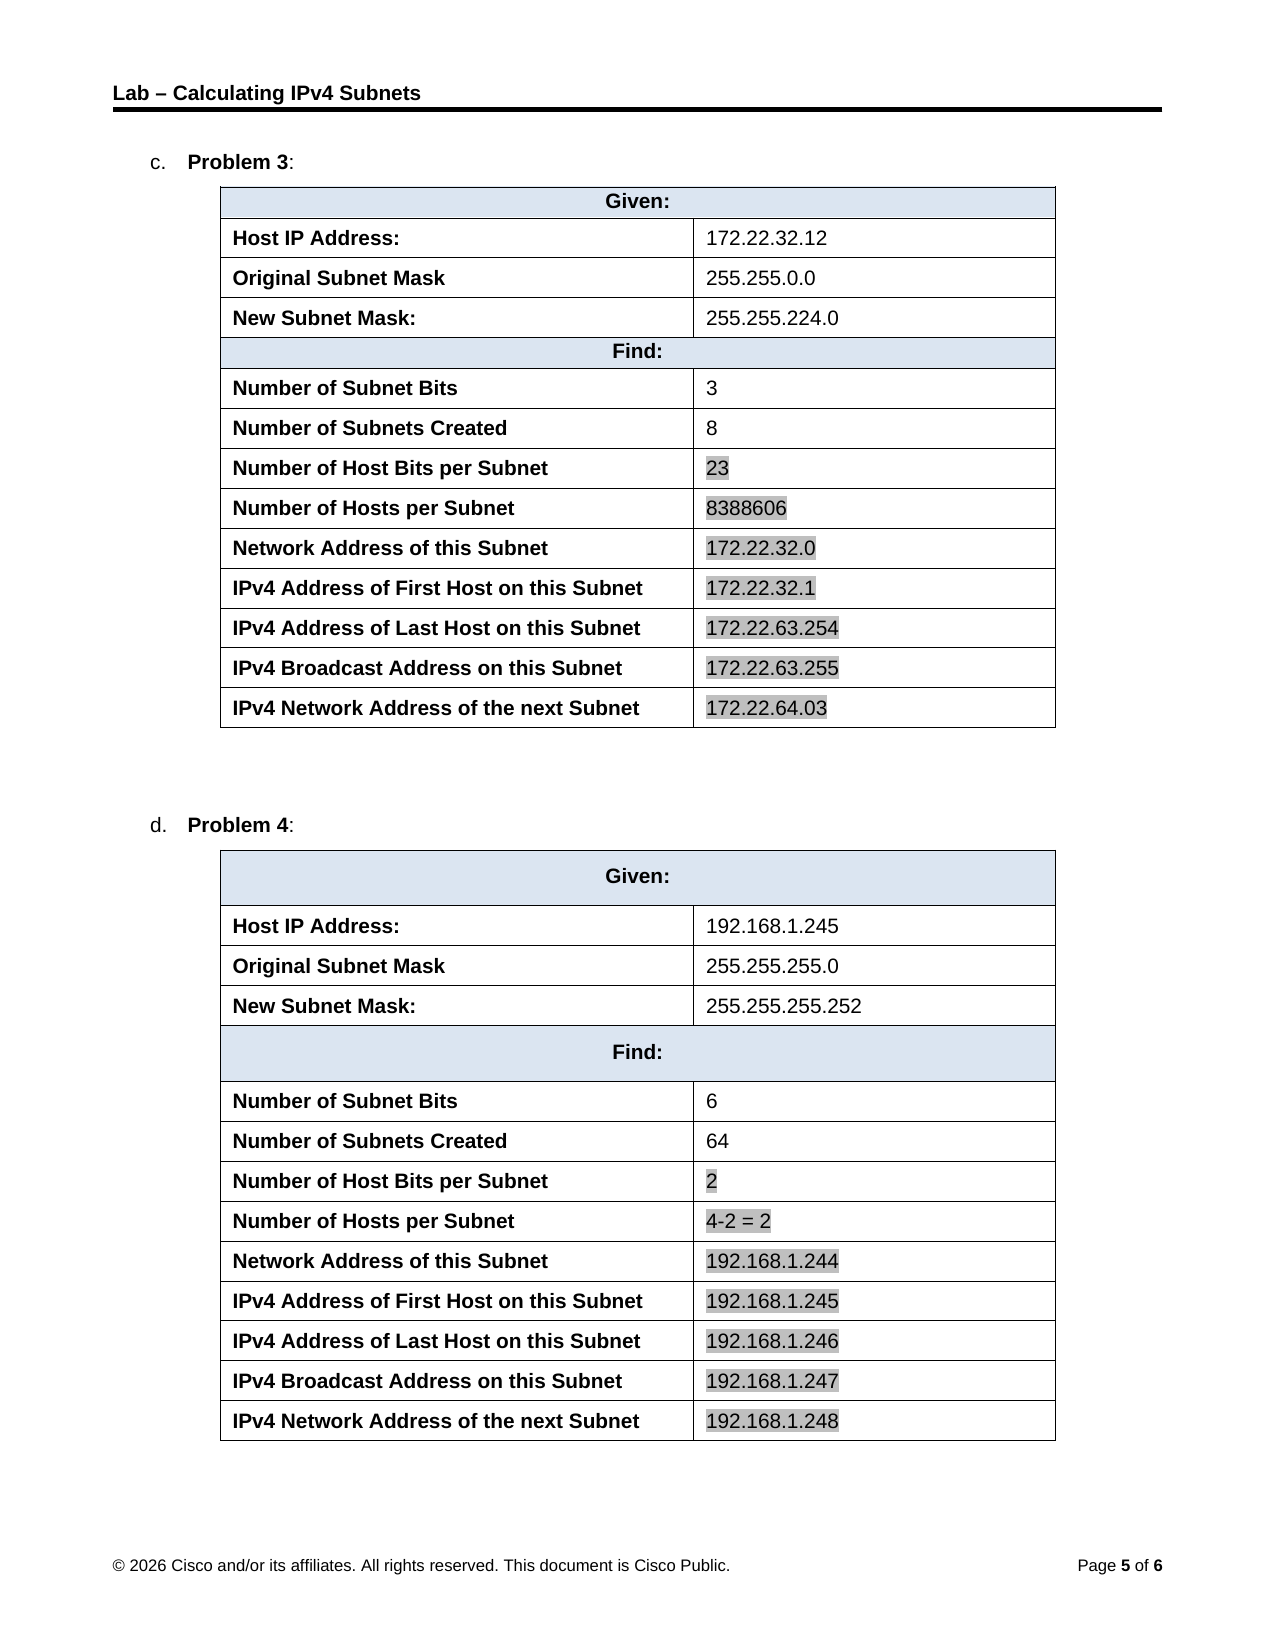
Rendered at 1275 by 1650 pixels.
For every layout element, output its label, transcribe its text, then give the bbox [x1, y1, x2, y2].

table_cell Number of Host Bits per Subnet [221, 1162, 693, 1201]
table_cell New Subnet Mask: [221, 298, 693, 337]
table_cell 255.255.224.0 [694, 298, 1055, 337]
text Problem 3: [150, 150, 1162, 174]
table_cell 172.22.64.03 [694, 688, 1055, 727]
table_cell 172.22.32.12 [694, 219, 1055, 257]
table_cell IPv4 Address of Last Host on this Subnet [221, 609, 693, 647]
table_cell IPv4 Broadcast Address on this Subnet [221, 1361, 693, 1400]
table_cell Number of Hosts per Subnet [221, 1202, 693, 1241]
table_cell Number of Subnets Created [221, 1122, 693, 1161]
table_cell 8 [694, 409, 1055, 448]
table_cell 192.168.1.247 [694, 1361, 1055, 1400]
table_cell Network Address of this Subnet [221, 529, 693, 567]
table_cell Find: [221, 338, 1055, 368]
table_cell Original Subnet Mask [221, 946, 693, 985]
table_cell IPv4 Address of Last Host on this Subnet [221, 1321, 693, 1360]
table_cell 6 [694, 1082, 1055, 1121]
table_cell IPv4 Network Address of the next Subnet [221, 1401, 693, 1440]
table_cell Number of Subnet Bits [221, 1082, 693, 1121]
table_cell New Subnet Mask: [221, 986, 693, 1025]
table_cell 192.168.1.245 [694, 1282, 1055, 1320]
table_cell Number of Hosts per Subnet [221, 489, 693, 528]
table_cell 255.255.255.0 [694, 946, 1055, 985]
table_cell Host IP Address: [221, 219, 693, 257]
table_cell IPv4 Broadcast Address on this Subnet [221, 648, 693, 687]
table_cell Find: [221, 1026, 1055, 1081]
table_cell 3 [694, 369, 1055, 408]
table_cell IPv4 Address of First Host on this Subnet [221, 569, 693, 607]
table_cell 64 [694, 1122, 1055, 1161]
table_cell 172.22.32.0 [694, 529, 1055, 567]
table_cell 4-2 = 2 [694, 1202, 1055, 1241]
table_cell 23 [694, 449, 1055, 488]
table_cell 2 [694, 1162, 1055, 1201]
table_cell 192.168.1.245 [694, 906, 1055, 945]
table_cell 192.168.1.246 [694, 1321, 1055, 1360]
table_header Given: [221, 851, 1055, 905]
table_cell Original Subnet Mask [221, 258, 693, 297]
table_cell IPv4 Network Address of the next Subnet [221, 688, 693, 727]
table_cell 172.22.32.1 [694, 569, 1055, 607]
table_cell Network Address of this Subnet [221, 1242, 693, 1281]
table_cell 255.255.255.252 [694, 986, 1055, 1025]
table_cell 192.168.1.248 [694, 1401, 1055, 1440]
text Problem 4: [150, 813, 1162, 837]
table_cell 8388606 [694, 489, 1055, 528]
table_cell IPv4 Address of First Host on this Subnet [221, 1282, 693, 1320]
table_header Given: [221, 188, 1055, 217]
table_cell Number of Subnets Created [221, 409, 693, 448]
table_cell 255.255.0.0 [694, 258, 1055, 297]
table_cell 172.22.63.255 [694, 648, 1055, 687]
table_cell 172.22.63.254 [694, 609, 1055, 647]
table_cell Number of Subnet Bits [221, 369, 693, 408]
table_cell Number of Host Bits per Subnet [221, 449, 693, 488]
table_cell Host IP Address: [221, 906, 693, 945]
table_cell 192.168.1.244 [694, 1242, 1055, 1281]
